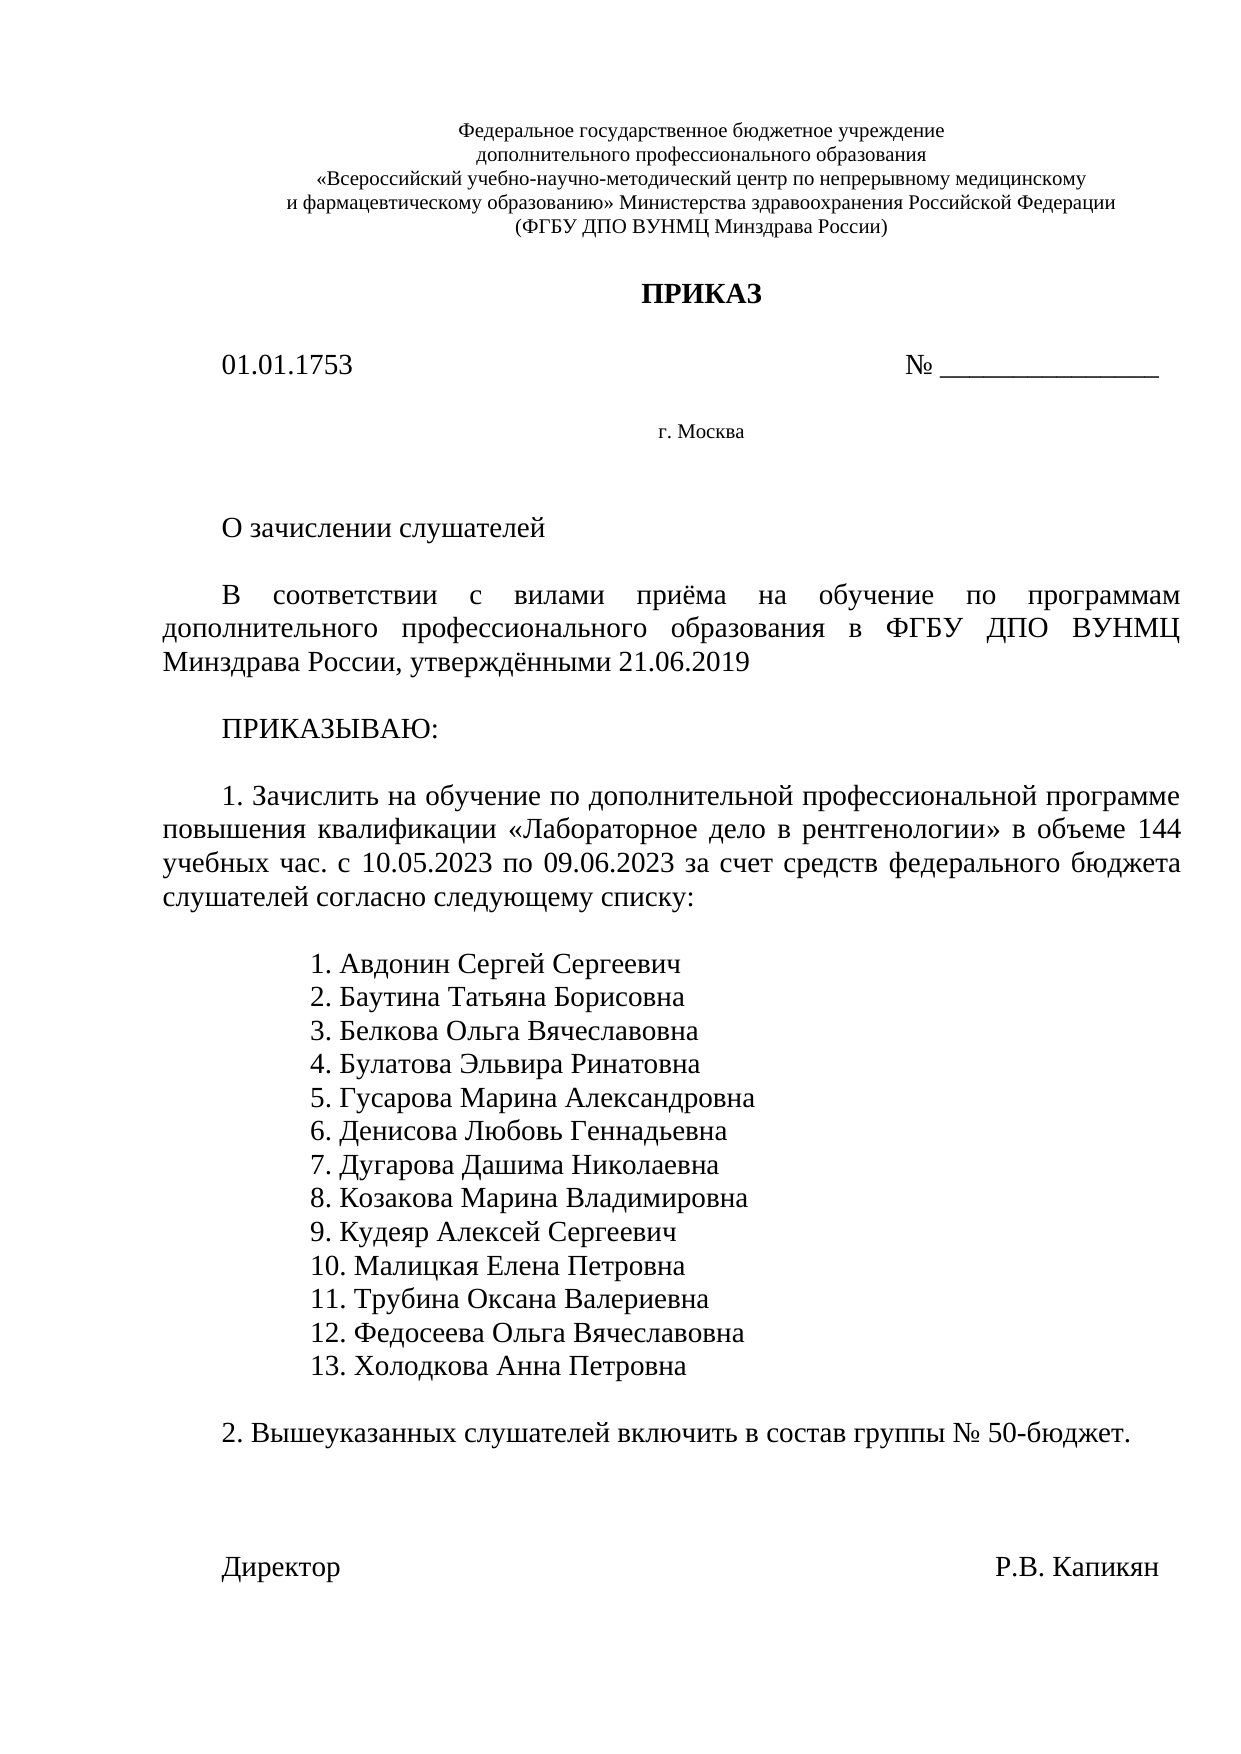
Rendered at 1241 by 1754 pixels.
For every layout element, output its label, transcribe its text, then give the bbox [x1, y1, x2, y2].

text ПРИКАЗ [162, 276, 1181, 310]
text 1. Авдонин Сергей Сергеевич [236, 946, 1181, 979]
table_header Р.В. Капикян [650, 1550, 1170, 1583]
text В соответствии с вилами приёма на обучение по программам дополнительного профессионального образования в ФГБУ ДПО ВУНМЦ Минздрава России, утверждёнными 21.06.2019 [162, 577, 1181, 677]
text 5. Гусарова Марина Александровна [236, 1080, 1181, 1113]
text ПРИКАЗЫВАЮ: [162, 711, 1181, 744]
text «Всероссийский учебно-научно-методический центр по непрерывному медицинскому [162, 166, 1181, 190]
text дополнительного профессионального образования [162, 142, 1181, 166]
text г. Москва [162, 419, 1181, 443]
text 8. Козакова Марина Владимировна [236, 1181, 1181, 1214]
text и фармацевтическому образованию» Министерства здравоохранения Российской Федерации [162, 190, 1181, 214]
text 13. Холодкова Анна Петровна [236, 1348, 1181, 1382]
text 4. Булатова Эльвира Ринатовна [236, 1046, 1181, 1080]
text О зачислении слушателей [162, 510, 1181, 543]
text 11. Трубина Оксана Валериевна [236, 1281, 1181, 1315]
table_header Директор [151, 1550, 650, 1583]
text 2. Вышеуказанных слушателей включить в состав группы № 50-бюджет. [162, 1415, 1181, 1449]
text 6. Денисова Любовь Геннадьевна [236, 1113, 1181, 1147]
text 12. Федосеева Ольга Вячеславовна [236, 1315, 1181, 1348]
table_header 01.01.1753 [151, 348, 661, 381]
text 1. Зачислить на обучение по дополнительной профессиональной программе повышения квалификации «Лабораторное дело в рентгенологии» в объеме 144 учебных час. с 10.05.2023 по 09.06.2023 за счет средств федерального бюджета слушателей согласно следующему списку: [162, 778, 1181, 912]
text 2. Баутина Татьяна Борисовна [236, 979, 1181, 1013]
text 10. Малицкая Елена Петровна [236, 1248, 1181, 1281]
table_header № _______________ [661, 348, 1170, 381]
text 7. Дугарова Дашима Николаевна [236, 1147, 1181, 1181]
text 9. Кудеяр Алексей Сергеевич [236, 1214, 1181, 1248]
text (ФГБУ ДПО ВУНМЦ Минздрава России) [162, 214, 1181, 238]
text Федеральное государственное бюджетное учреждение [162, 118, 1181, 142]
text 3. Белкова Ольга Вячеславовна [236, 1013, 1181, 1046]
